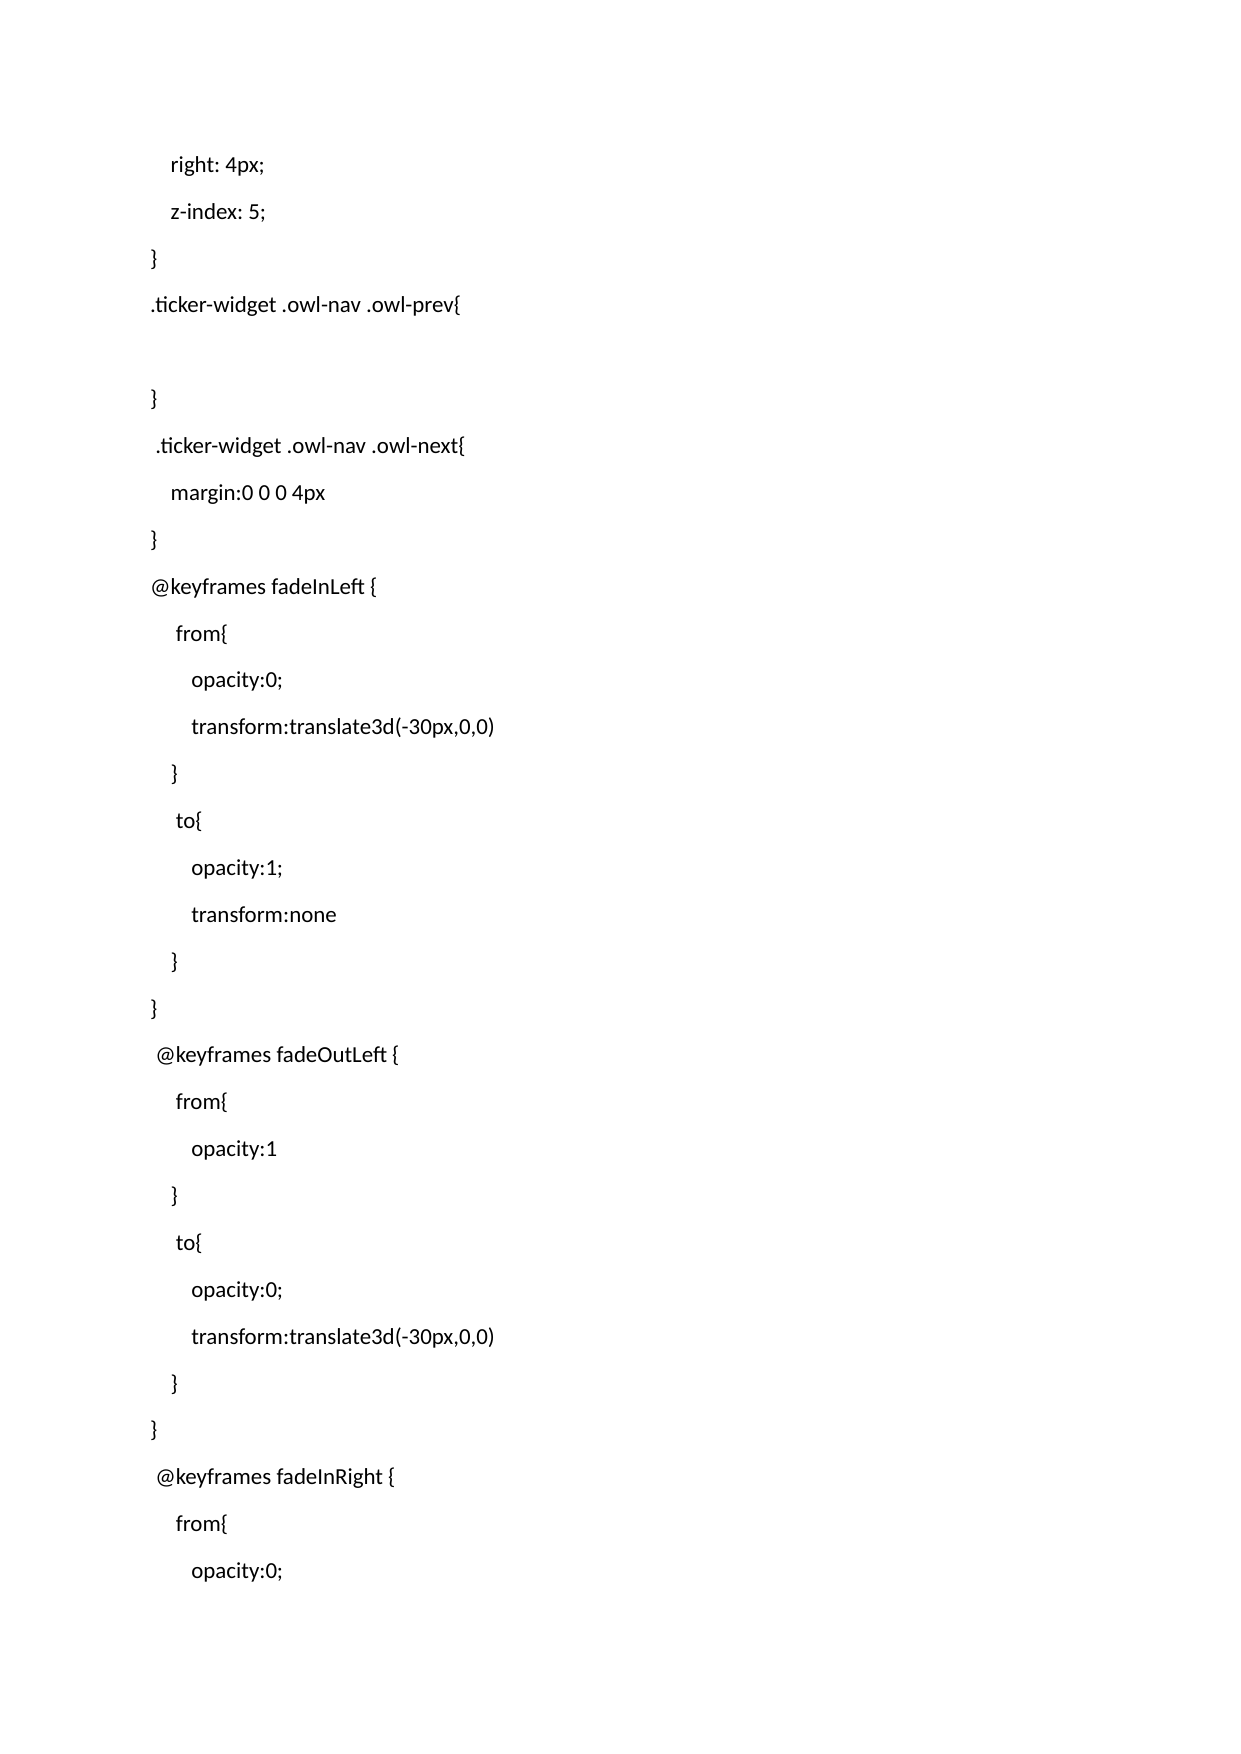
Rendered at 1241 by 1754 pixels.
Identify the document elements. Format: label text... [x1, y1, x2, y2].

text } [150, 759, 1090, 787]
text from{ [150, 619, 1090, 647]
text .ticker-widget .owl-nav .owl-prev{ [150, 291, 1090, 319]
text transform:translate3d(-30px,0,0) [150, 712, 1090, 741]
text z-index: 5; [150, 197, 1090, 225]
text } [150, 1369, 1090, 1397]
text @keyframes fadeInLeft { [150, 572, 1090, 600]
text from{ [150, 1509, 1090, 1537]
text } [150, 1416, 1090, 1444]
text to{ [150, 806, 1090, 834]
text } [150, 947, 1090, 975]
text transform:none [150, 900, 1090, 928]
text } [150, 384, 1090, 412]
text } [150, 1181, 1090, 1209]
text transform:translate3d(-30px,0,0) [150, 1322, 1090, 1350]
text opacity:0; [150, 1556, 1090, 1584]
text margin:0 0 0 4px [150, 478, 1090, 506]
text } [150, 525, 1090, 553]
text @keyframes fadeInRight { [150, 1462, 1090, 1491]
text opacity:0; [150, 1275, 1090, 1303]
text right: 4px; [150, 150, 1090, 178]
text opacity:1; [150, 853, 1090, 881]
text opacity:0; [150, 666, 1090, 694]
text } [150, 994, 1090, 1022]
text } [150, 244, 1090, 272]
text from{ [150, 1087, 1090, 1116]
text @keyframes fadeOutLeft { [150, 1041, 1090, 1069]
text opacity:1 [150, 1134, 1090, 1162]
text .ticker-widget .owl-nav .owl-next{ [150, 431, 1090, 459]
text to{ [150, 1228, 1090, 1256]
